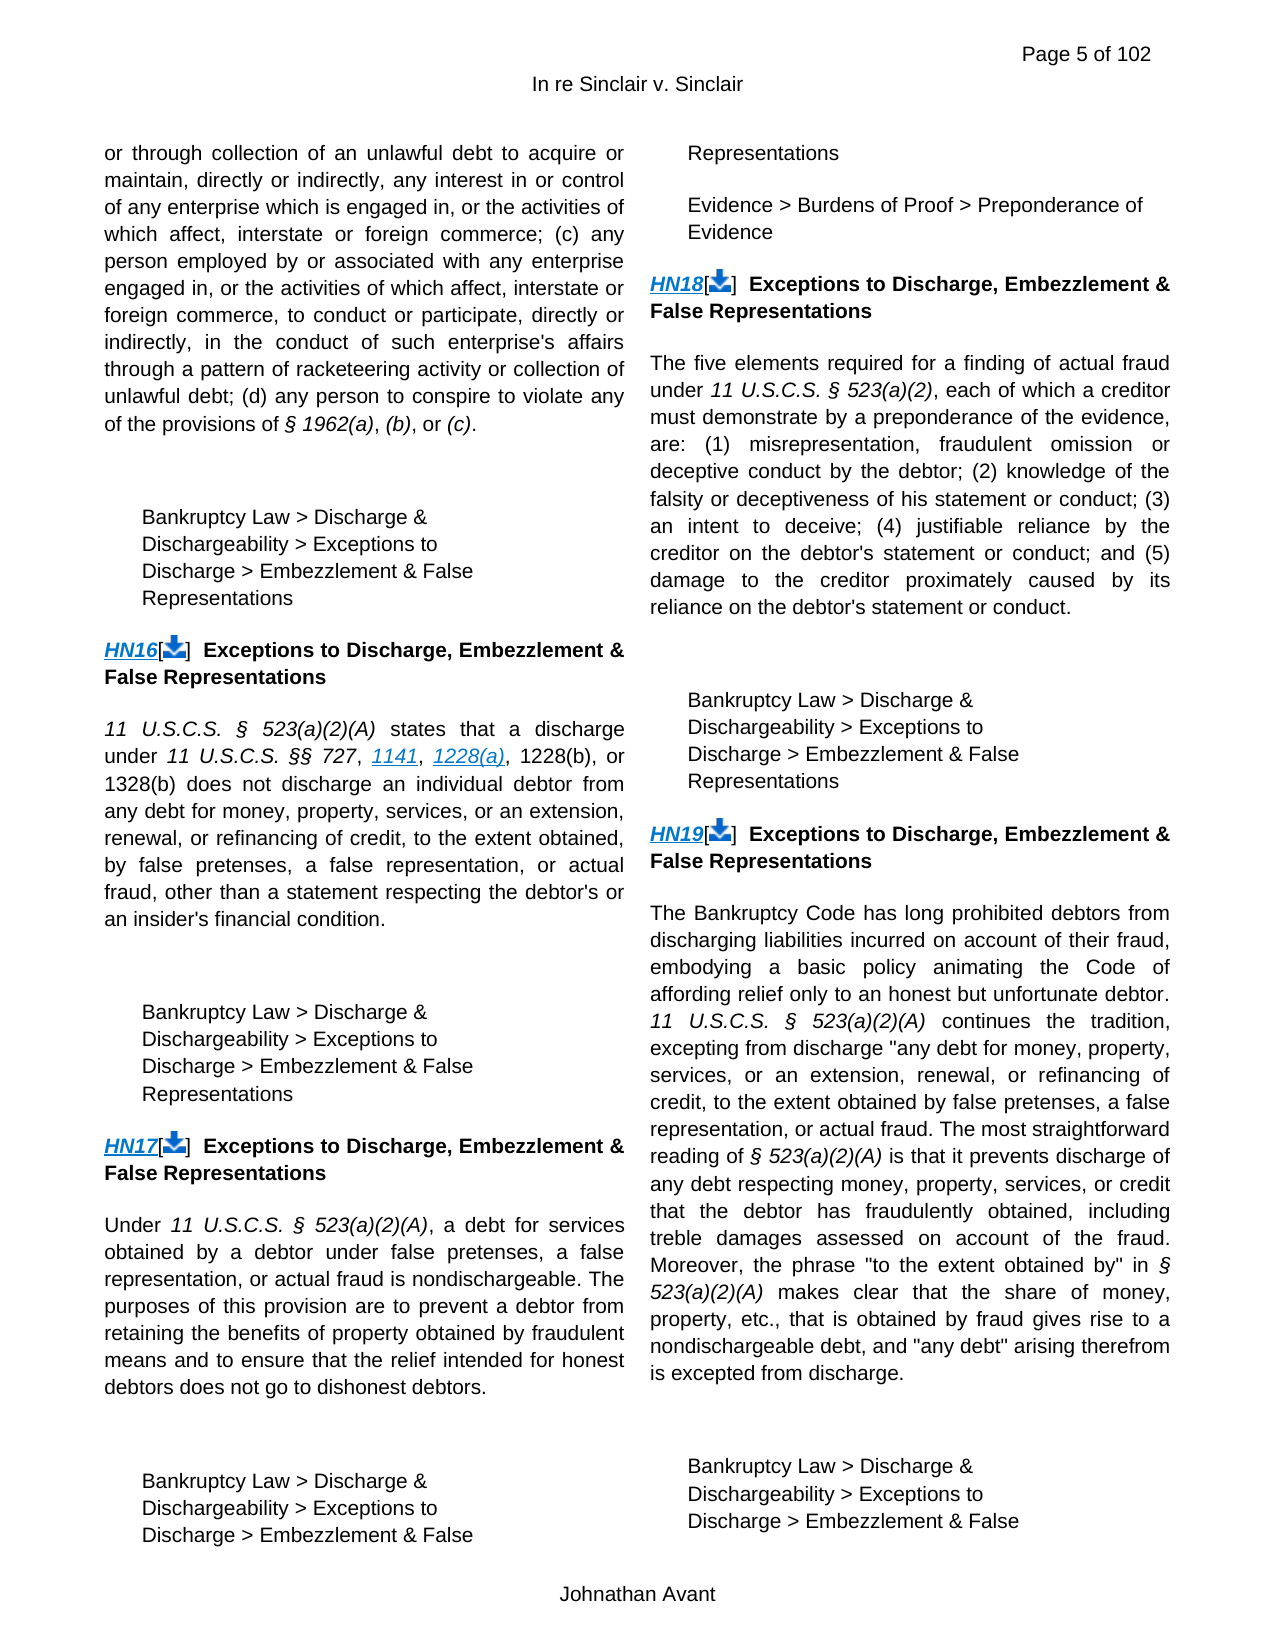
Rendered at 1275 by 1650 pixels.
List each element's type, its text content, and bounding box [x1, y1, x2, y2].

text HN18[] Exceptions to Discharge, Embezzlement & False Representations [650, 269, 1171, 323]
picture [163, 1131, 186, 1153]
text HN17[] Exceptions to Discharge, Embezzlement & False Representations [104, 1130, 625, 1184]
picture [163, 635, 186, 658]
text HN16[] Exceptions to Discharge, Embezzlement & False Representations [104, 635, 625, 689]
text The Bankruptcy Code has long prohibited debtors from discharging liabilities incurred on account of their fraud, embodying a basic policy animating the Code of affording relief only to an honest but unfortunate debtor. 11 U.S.C.S. § 523(a)(2)(A) continues the tradition, excepting from discharge "any debt for money, property, services, or an extension, renewal, or refinancing of credit, to the extent obtained by false pretenses, a false representation, or actual fraud. The most straightforward reading of § 523(a)(2)(A) is that it prevents discharge of any debt respecting money, property, services, or credit that the debtor has fraudulently obtained, including treble damages assessed on account of the fraud. Moreover, the phrase "to the extent obtained by" in § 523(a)(2)(A) makes clear that the share of money, property, etc., that is obtained by fraud gives rise to a nondischargeable debt, and "any debt" arising therefrom is excepted from discharge. [650, 897, 1171, 1385]
picture [709, 269, 731, 292]
text Bankruptcy Law > Discharge & Dischargeability > Exceptions to Discharge > Embezzlement & False Representations [142, 502, 625, 610]
text Under 11 U.S.C.S. § 523(a)(2)(A), a debt for services obtained by a debtor under false pretenses, a false representation, or actual fraud is nondischargeable. The purposes of this provision are to prevent a debtor from retaining the benefits of property obtained by fraudulent means and to ensure that the relief intended for honest debtors does not go to dishonest debtors. [104, 1209, 625, 1399]
text 11 U.S.C.S. § 523(a)(2)(A) states that a discharge under 11 U.S.C.S. §§ 727, 1141, 1228(a), 1228(b), or 1328(b) does not discharge an individual debtor from any debt for money, property, services, or an extension, renewal, or refinancing of credit, to the extent obtained, by false pretenses, a false representation, or actual fraud, other than a statement respecting the debtor's or an insider's financial condition. [104, 714, 625, 931]
text Evidence > Burdens of Proof > Preponderance of Evidence [687, 189, 1171, 244]
text Bankruptcy Law > Discharge & Dischargeability > Exceptions to Discharge > Embezzlement & False Representations [687, 685, 1171, 793]
text HN19[] Exceptions to Discharge, Embezzlement & False Representations [650, 818, 1171, 872]
text The five elements required for a finding of actual fraud under 11 U.S.C.S. § 523(a)(2), each of which a creditor must demonstrate by a preponderance of the evidence, are: (1) misrepresentation, fraudulent omission or deceptive conduct by the debtor; (2) knowledge of the falsity or deceptiveness of his statement or conduct; (3) an intent to deceive; (4) justifiable reliance by the creditor on the debtor's statement or conduct; and (5) damage to the creditor proximately caused by its reliance on the debtor's statement or conduct. [650, 348, 1171, 619]
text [142, 1465, 625, 1547]
text Bankruptcy Law > Discharge & Dischargeability > Exceptions to Discharge > Embezzlement & False Representations [687, 137, 1171, 164]
text Bankruptcy Law > Discharge & Dischargeability > Exceptions to Discharge > Embezzlement & False Representations [687, 1451, 1171, 1532]
text Bankruptcy Law > Discharge & Dischargeability > Exceptions to Discharge > Embezzlement & False Representations [142, 997, 625, 1105]
picture [709, 818, 731, 841]
